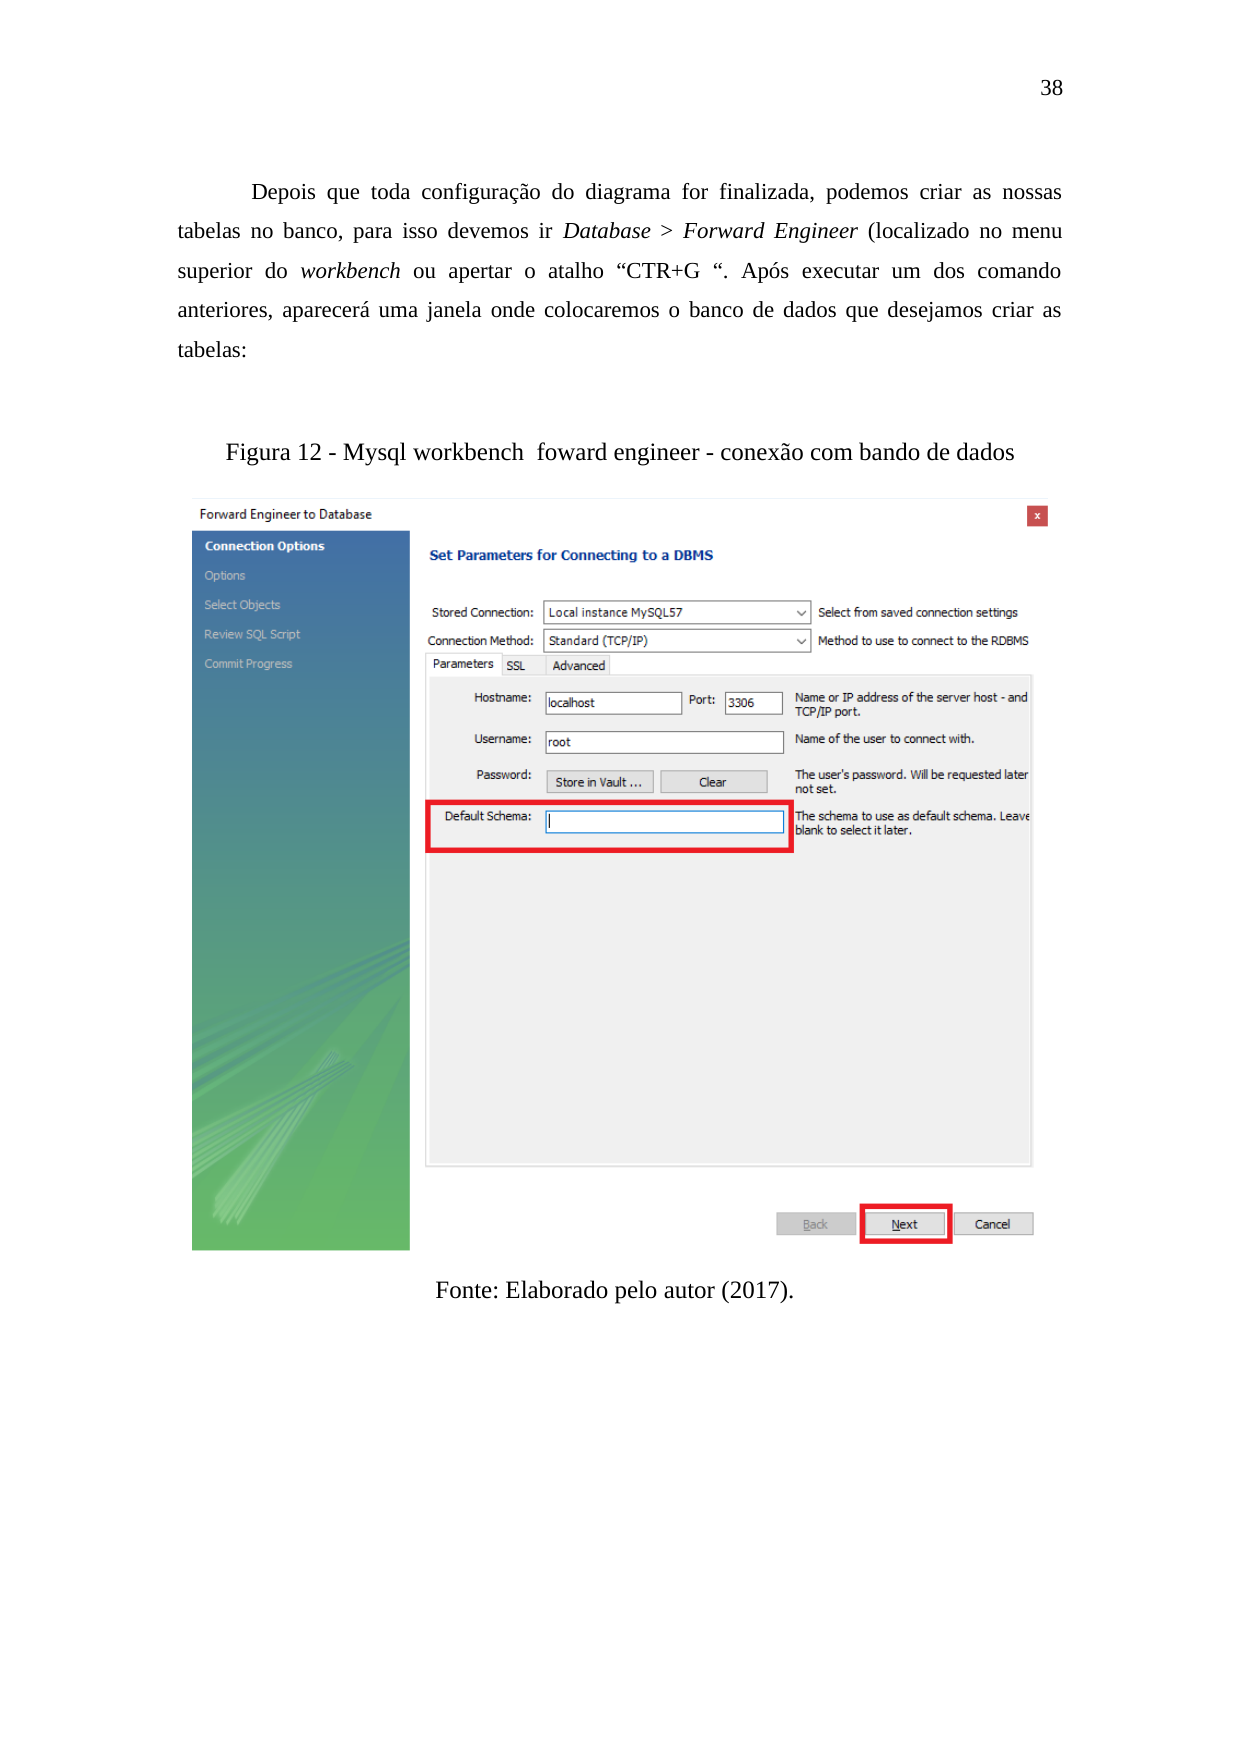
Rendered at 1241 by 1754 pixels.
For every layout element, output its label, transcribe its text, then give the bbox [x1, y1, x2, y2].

picture [192, 498, 1048, 1256]
text Fonte: Elaborado pelo autor (2017). [177, 1271, 1052, 1304]
text Depois que toda configuração do diagrama for finalizada, podemos criar as nossas tabelas no banco, para isso devemos ir Database > Forward Engineer (localizado no menu superior do workbench ou apertar o atalho “CTR+G “. Após executar um dos comando anteriores, aparecerá uma janela onde colocaremos o banco de dados que desejamos criar as tabelas: [177, 178, 1063, 362]
text Figura 12 - Mysql workbench foward engineer - conexão com bando de dados [177, 437, 1063, 466]
